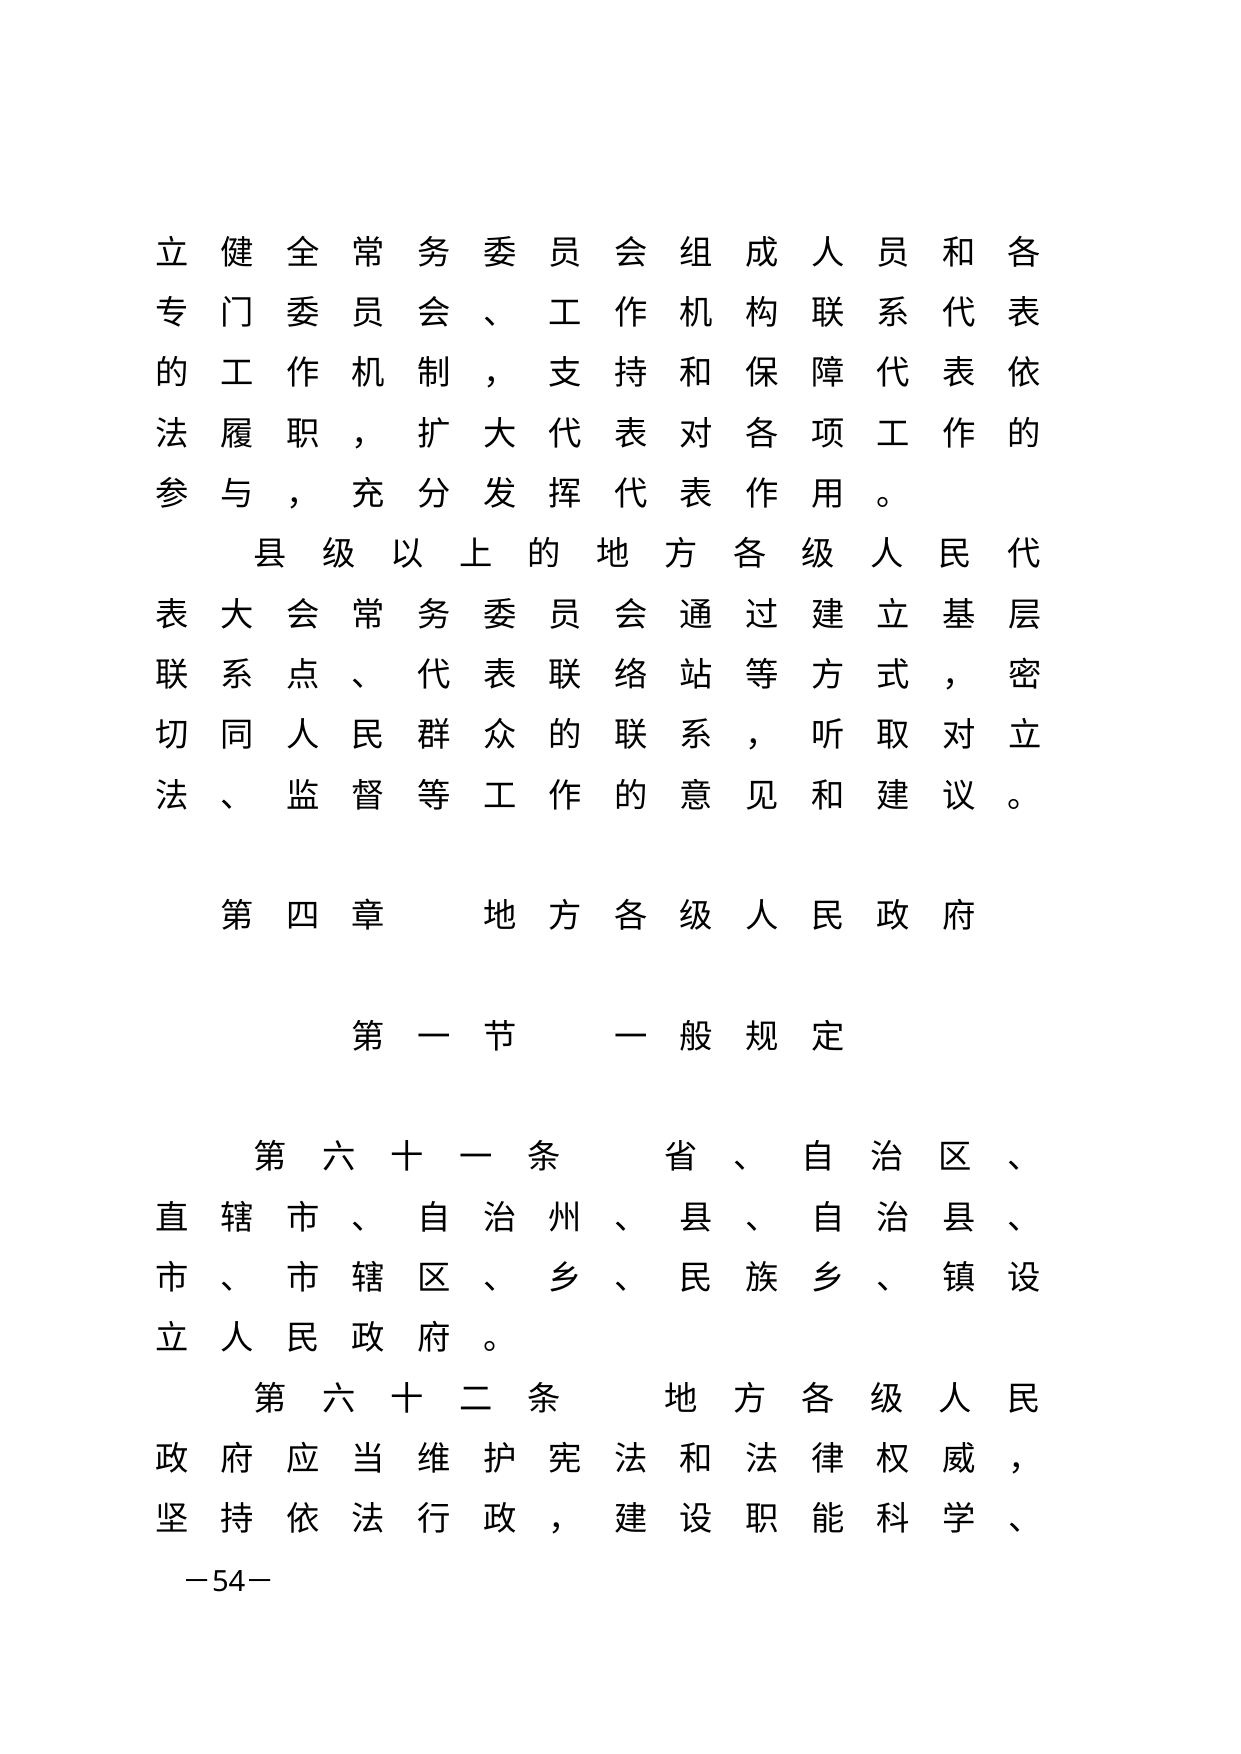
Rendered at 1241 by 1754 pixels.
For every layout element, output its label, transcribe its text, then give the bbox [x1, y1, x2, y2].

text 第六十条 县级以上的地方各级人民代表大会常务委员会和各专门委员会、工作机构应当建立健全常务委员会组成人员和各专门委员会、工作机构联系代表的工作机制，支持和保障代表依法履职，扩大代表对各项工作的参与，充分发挥代表作用。 [155, 219, 1073, 521]
text 第一节 一般规定 [155, 1003, 1073, 1064]
text 县级以上的地方各级人民代表大会常务委员会通过建立基层联系点、代表联络站等方式，密切同人民群众的联系，听取对立法、监督等工作的意见和建议。 [155, 521, 1073, 823]
text 第六十二条 地方各级人民政府应当维护宪法和法律权威，坚持依法行政，建设职能科学、权责法定、执法严明、公开公正、智能高效、廉洁诚信、人民满意的法治政府。 [155, 1365, 1073, 1546]
text 第四章 地方各级人民政府 [155, 883, 1073, 943]
text 第六十一条 省、自治区、直辖市、自治州、县、自治县、市、市辖区、乡、民族乡、镇设立人民政府。 [155, 1124, 1073, 1365]
